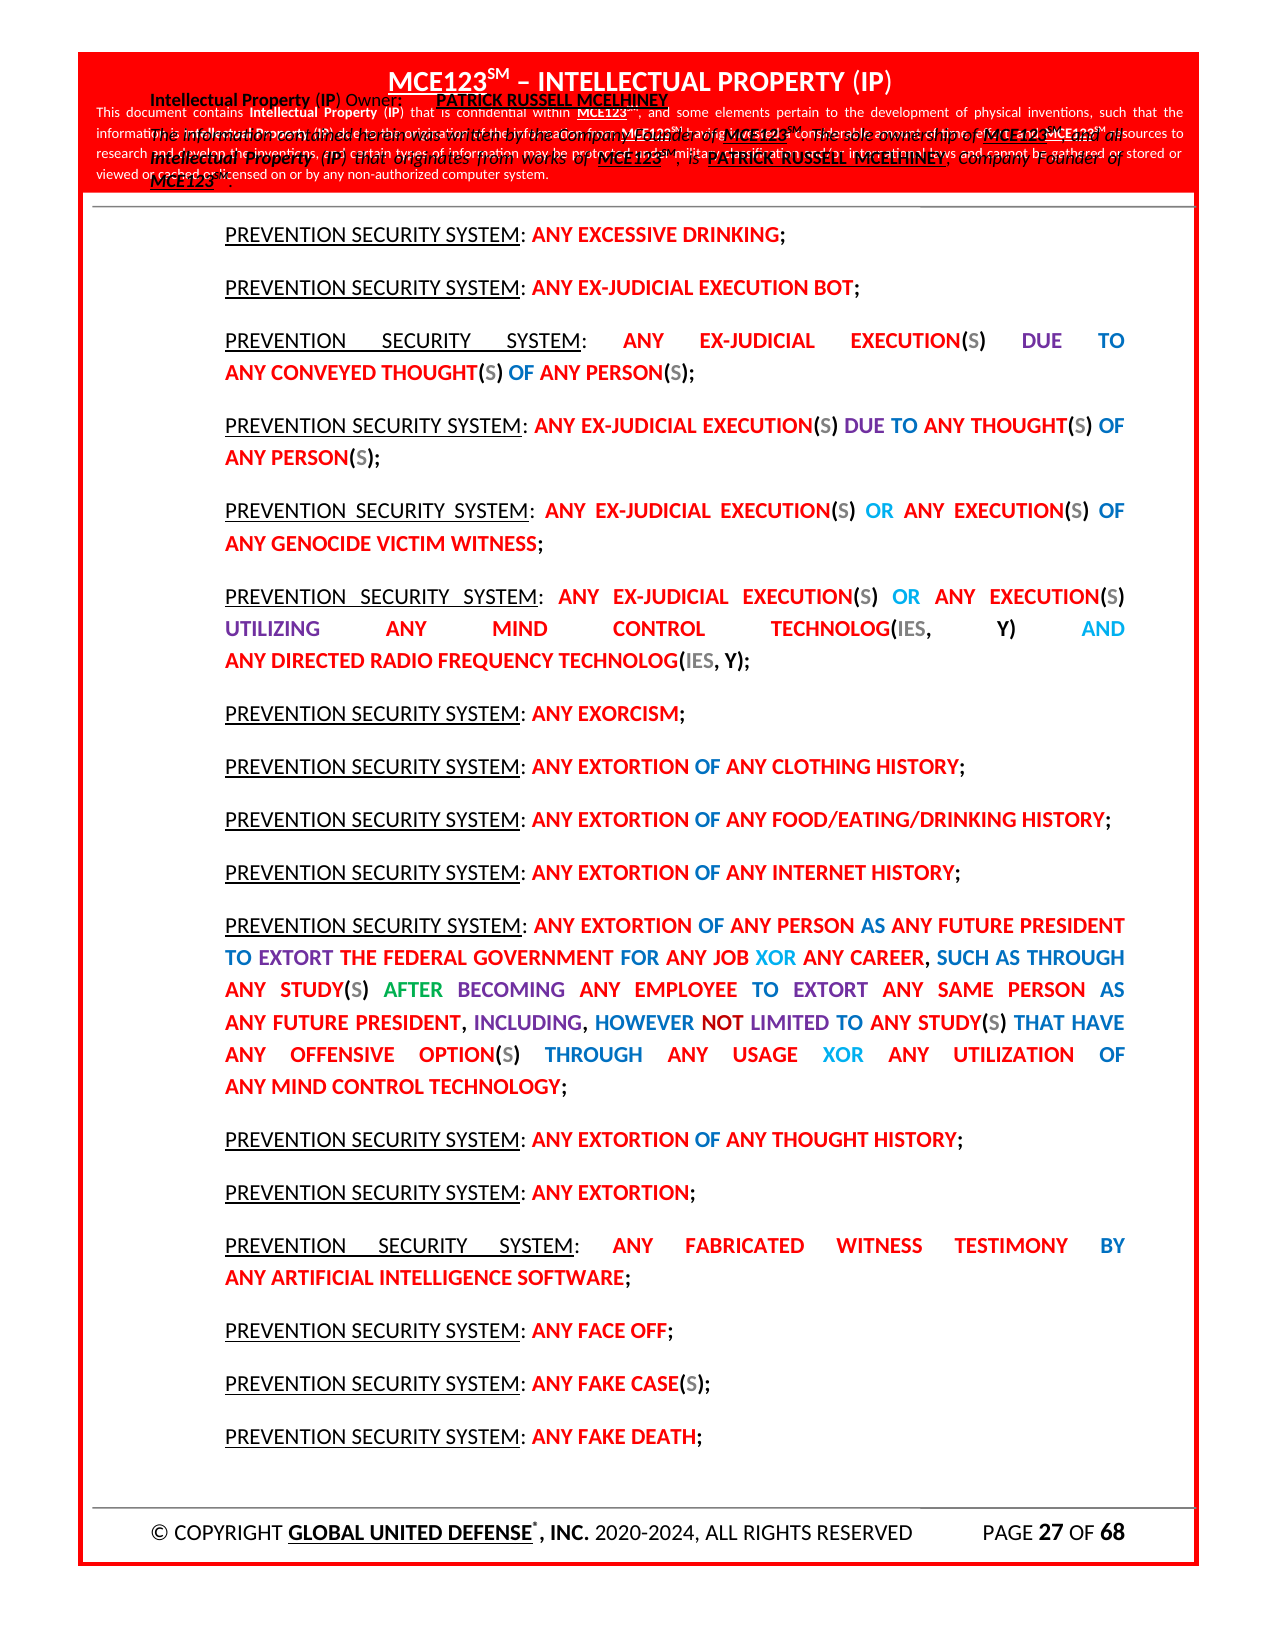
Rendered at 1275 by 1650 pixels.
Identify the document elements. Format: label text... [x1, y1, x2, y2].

text PREVENTION SECURITY SYSTEM: ANY FABRICATED WITNESS TESTIMONY BY ANY ARTIFICIAL INTELLIGENCE SOFTWARE; [225, 1231, 1125, 1291]
text PREVENTION SECURITY SYSTEM: ANY EXCESSIVE DRINKING; [225, 220, 1125, 248]
text PREVENTION SECURITY SYSTEM: ANY FACE OFF; [225, 1316, 1125, 1344]
text PREVENTION SECURITY SYSTEM: ANY EXTORTION; [225, 1178, 1125, 1206]
text PREVENTION SECURITY SYSTEM: ANY EX-JUDICIAL EXECUTION(S) OR ANY EXECUTION(S) OF ANY GENOCIDE VICTIM WITNESS; [225, 497, 1125, 557]
text PREVENTION SECURITY SYSTEM: ANY EX-JUDICIAL EXECUTION BOT; [225, 273, 1125, 301]
text PREVENTION SECURITY SYSTEM: ANY FAKE DEATH; [225, 1422, 1125, 1451]
text PREVENTION SECURITY SYSTEM: ANY EX-JUDICIAL EXECUTION(S) DUE TO ANY CONVEYED THOUGHT(S) OF ANY PERSON(S); [225, 326, 1125, 386]
text PREVENTION SECURITY SYSTEM: ANY EXTORTION OF ANY INTERNET HISTORY; [225, 858, 1125, 886]
text PREVENTION SECURITY SYSTEM: ANY FAKE CASE(S); [225, 1369, 1125, 1397]
text PREVENTION SECURITY SYSTEM: ANY EXTORTION OF ANY PERSON AS ANY FUTURE PRESIDENT TO EXTORT THE FEDERAL GOVERNMENT FOR ANY JOB XOR ANY CAREER, SUCH AS THROUGH ANY STUDY(S) AFTER BECOMING ANY EMPLOYEE TO EXTORT ANY SAME PERSON AS ANY FUTURE PRESIDENT, INCLUDING, HOWEVER NOT LIMITED TO ANY STUDY(S) THAT HAVE ANY OFFENSIVE OPTION(S) THROUGH ANY USAGE XOR ANY UTILIZATION OF ANY MIND CONTROL TECHNOLOGY; [225, 911, 1125, 1100]
text PREVENTION SECURITY SYSTEM: ANY EXTORTION OF ANY THOUGHT HISTORY; [225, 1125, 1125, 1153]
text PREVENTION SECURITY SYSTEM: ANY EXTORTION OF ANY FOOD/EATING/DRINKING HISTORY; [225, 805, 1125, 833]
text PREVENTION SECURITY SYSTEM: ANY EX-JUDICIAL EXECUTION(S) DUE TO ANY THOUGHT(S) OF ANY PERSON(S); [225, 411, 1125, 472]
text PREVENTION SECURITY SYSTEM: ANY EX-JUDICIAL EXECUTION(S) OR ANY EXECUTION(S) UTILIZING ANY MIND CONTROL TECHNOLOG(IES, Y) AND ANY DIRECTED RADIO FREQUENCY TECHNOLOG(IES, Y); [225, 582, 1125, 674]
text PREVENTION SECURITY SYSTEM: ANY EXORCISM; [225, 699, 1125, 727]
text PREVENTION SECURITY SYSTEM: ANY EXTORTION OF ANY CLOTHING HISTORY; [225, 752, 1125, 780]
